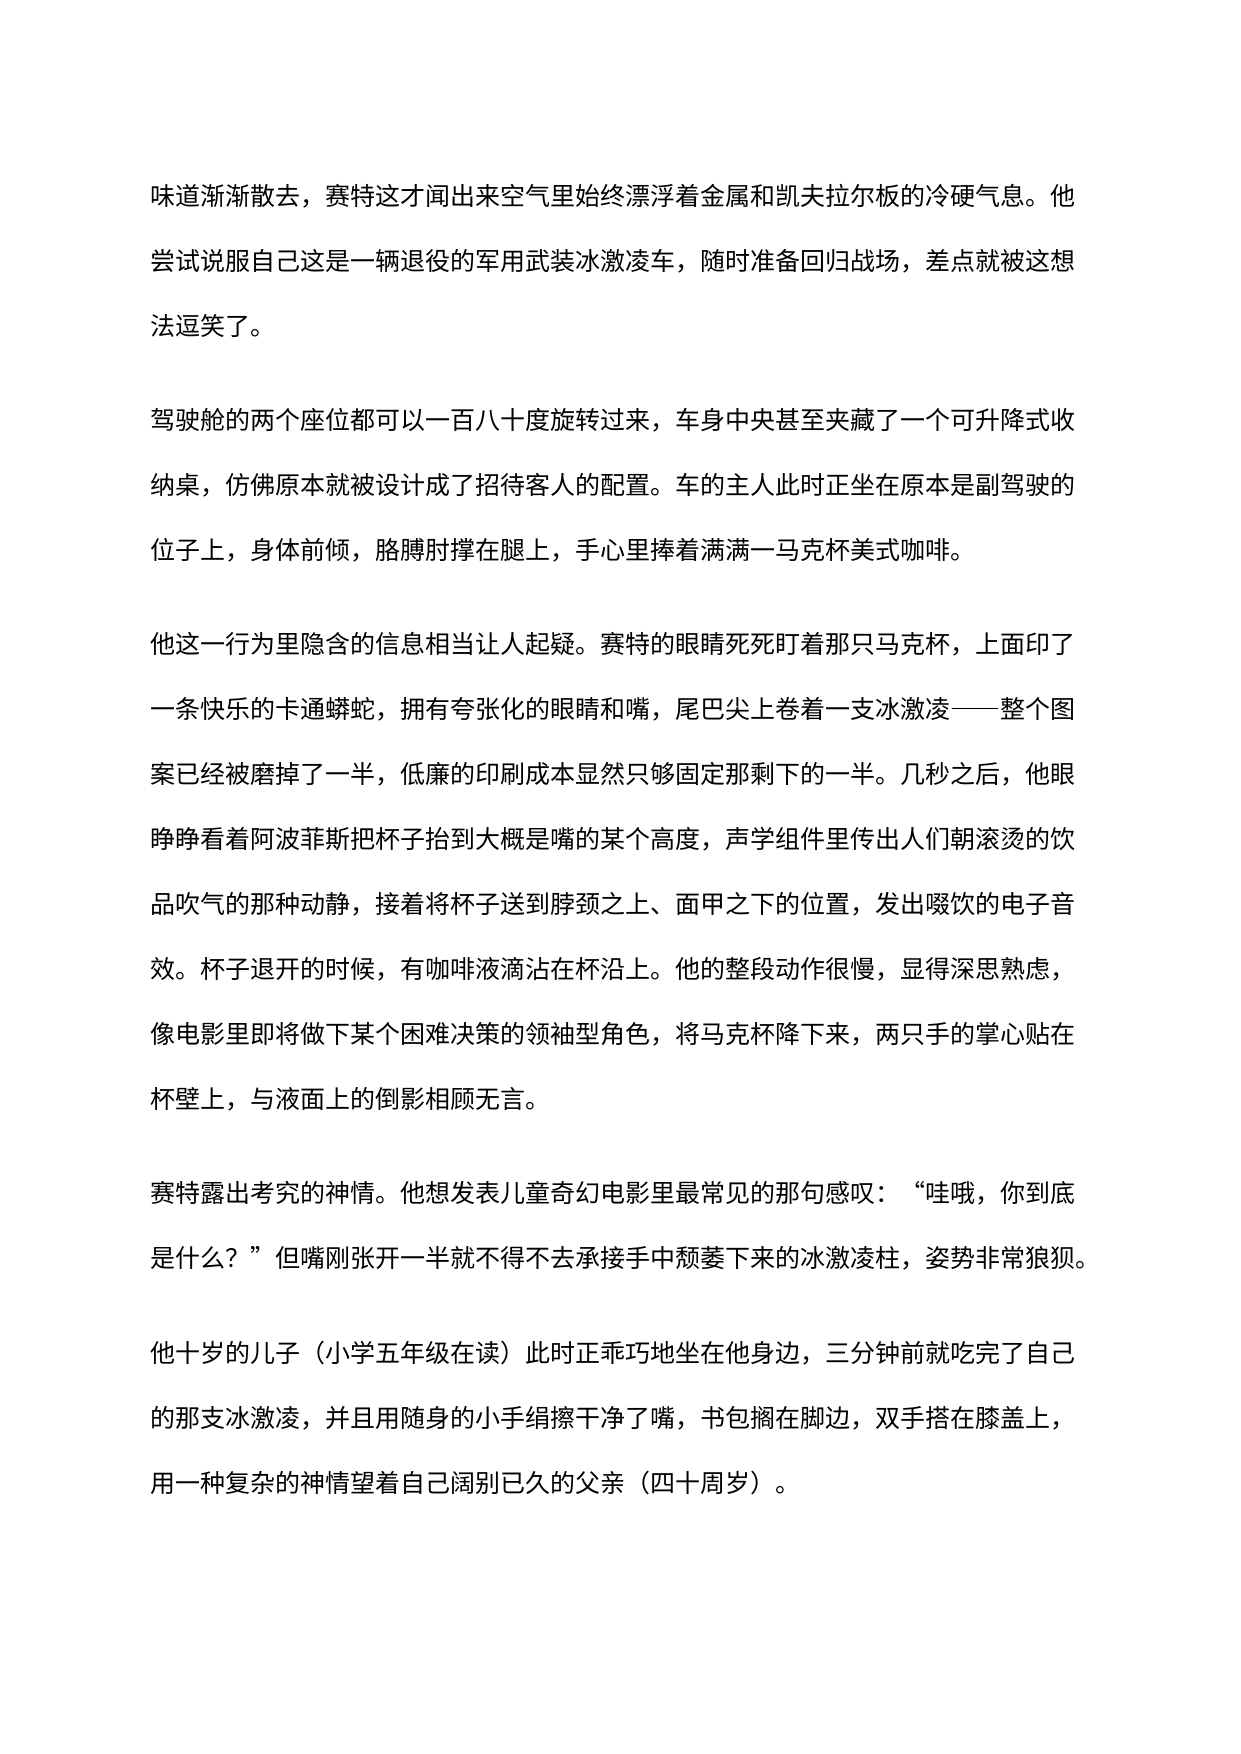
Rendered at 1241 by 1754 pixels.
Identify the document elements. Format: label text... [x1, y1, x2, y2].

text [150, 162, 1090, 357]
text 他十岁的儿子（小学五年级在读）此时正乖巧地坐在他身边，三分钟前就吃完了自己的那支冰激凌，并且用随身的小手绢擦干净了嘴，书包搁在脚边，双手搭在膝盖上，用一种复杂的神情望着自己阔别已久的父亲（四十周岁）。 [150, 1319, 1090, 1514]
text 驾驶舱的两个座位都可以一百八十度旋转过来，车身中央甚至夹藏了一个可升降式收纳桌，仿佛原本就被设计成了招待客人的配置。车的主人此时正坐在原本是副驾驶的位子上，身体前倾，胳膊肘撑在腿上，手心里捧着满满一马克杯美式咖啡。 [150, 386, 1090, 581]
text 赛特露出考究的神情。他想发表儿童奇幻电影里最常见的那句感叹：“哇哦，你到底是什么？”但嘴刚张开一半就不得不去承接手中颓萎下来的冰激凌柱，姿势非常狼狈。 [150, 1159, 1090, 1289]
text 他这一行为里隐含的信息相当让人起疑。赛特的眼睛死死盯着那只马克杯，上面印了一条快乐的卡通蟒蛇，拥有夸张化的眼睛和嘴，尾巴尖上卷着一支冰激凌——整个图案已经被磨掉了一半，低廉的印刷成本显然只够固定那剩下的一半。几秒之后，他眼睁睁看着阿波菲斯把杯子抬到大概是嘴的某个高度，声学组件里传出人们朝滚烫的饮品吹气的那种动静，接着将杯子送到脖颈之上、面甲之下的位置，发出啜饮的电子音效。杯子退开的时候，有咖啡液滴沾在杯沿上。他的整段动作很慢，显得深思熟虑，像电影里即将做下某个困难决策的领袖型角色，将马克杯降下来，两只手的掌心贴在杯壁上，与液面上的倒影相顾无言。 [150, 610, 1090, 1130]
